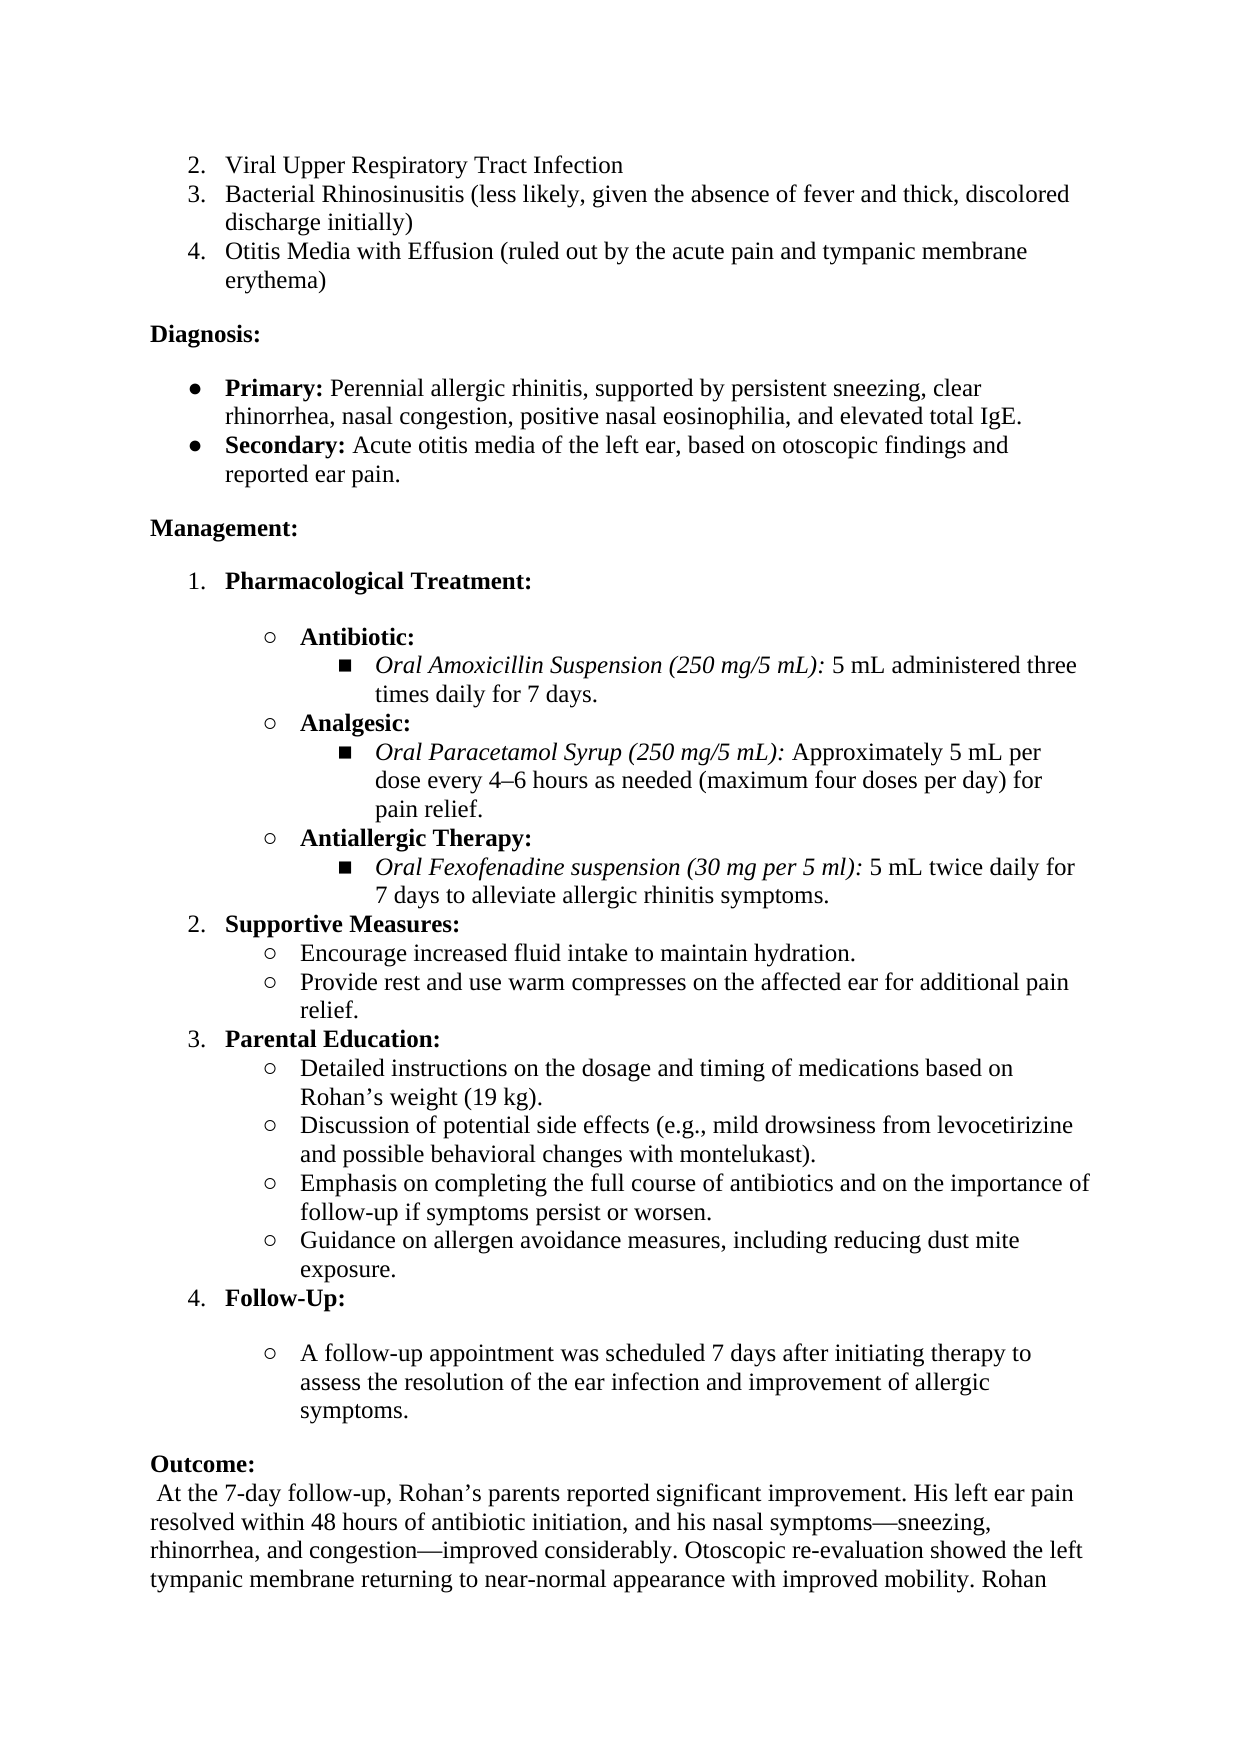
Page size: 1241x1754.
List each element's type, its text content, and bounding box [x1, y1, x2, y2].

list Follow-Up: [187, 1283, 1090, 1338]
list Guidance on allergen avoidance measures, including reducing dust mite exposure. [262, 1225, 1090, 1283]
list Antibiotic: [262, 622, 1090, 650]
list Discussion of potential side effects (e.g., mild drowsiness from levocetirizine and possible behavioral changes with montelukast). [262, 1110, 1090, 1168]
list Oral Fexofenadine suspension (30 mg per 5 ml): 5 mL twice daily for 7 days to alleviate allergic rhinitis symptoms. [337, 852, 1090, 909]
list A follow-up appointment was scheduled 7 days after initiating therapy to assess the resolution of the ear infection and improvement of allergic symptoms. [262, 1338, 1090, 1424]
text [150, 1449, 1090, 1593]
list Bacterial Rhinosinusitis (less likely, given the absence of fever and thick, discolored discharge initially) [187, 179, 1090, 236]
list Otitis Media with Effusion (ruled out by the acute pain and tympanic membrane erythema) [187, 236, 1090, 294]
list Analgesic: [262, 708, 1090, 737]
text Management: [150, 513, 1090, 541]
text Diagnosis: [150, 319, 1090, 347]
list Pharmacological Treatment: [187, 566, 1090, 622]
list Supportive Measures: [187, 909, 1090, 938]
list Oral Paracetamol Syrup (250 mg/5 mL): Approximately 5 mL per dose every 4–6 hours as needed (maximum four doses per day) for pain relief. [337, 737, 1090, 823]
list Viral Upper Respiratory Tract Infection [187, 150, 1090, 179]
list Antiallergic Therapy: [262, 823, 1090, 852]
list Emphasis on completing the full course of antibiotics and on the importance of follow-up if symptoms persist or worsen. [262, 1168, 1090, 1225]
list Detailed instructions on the dosage and timing of medications based on Rohan’s weight (19 kg). [262, 1053, 1090, 1110]
list Secondary: Acute otitis media of the left ear, based on otoscopic findings and reported ear pain. [187, 430, 1090, 488]
list Parental Education: [187, 1024, 1090, 1053]
list Encourage increased fluid intake to maintain hydration. [262, 938, 1090, 967]
list Primary: Perennial allergic rhinitis, supported by persistent sneezing, clear rhinorrhea, nasal congestion, positive nasal eosinophilia, and elevated total IgE. [187, 372, 1090, 430]
list Provide rest and use warm compresses on the affected ear for additional pain relief. [262, 967, 1090, 1024]
list Oral Amoxicillin Suspension (250 mg/5 mL): 5 mL administered three times daily for 7 days. [337, 650, 1090, 708]
